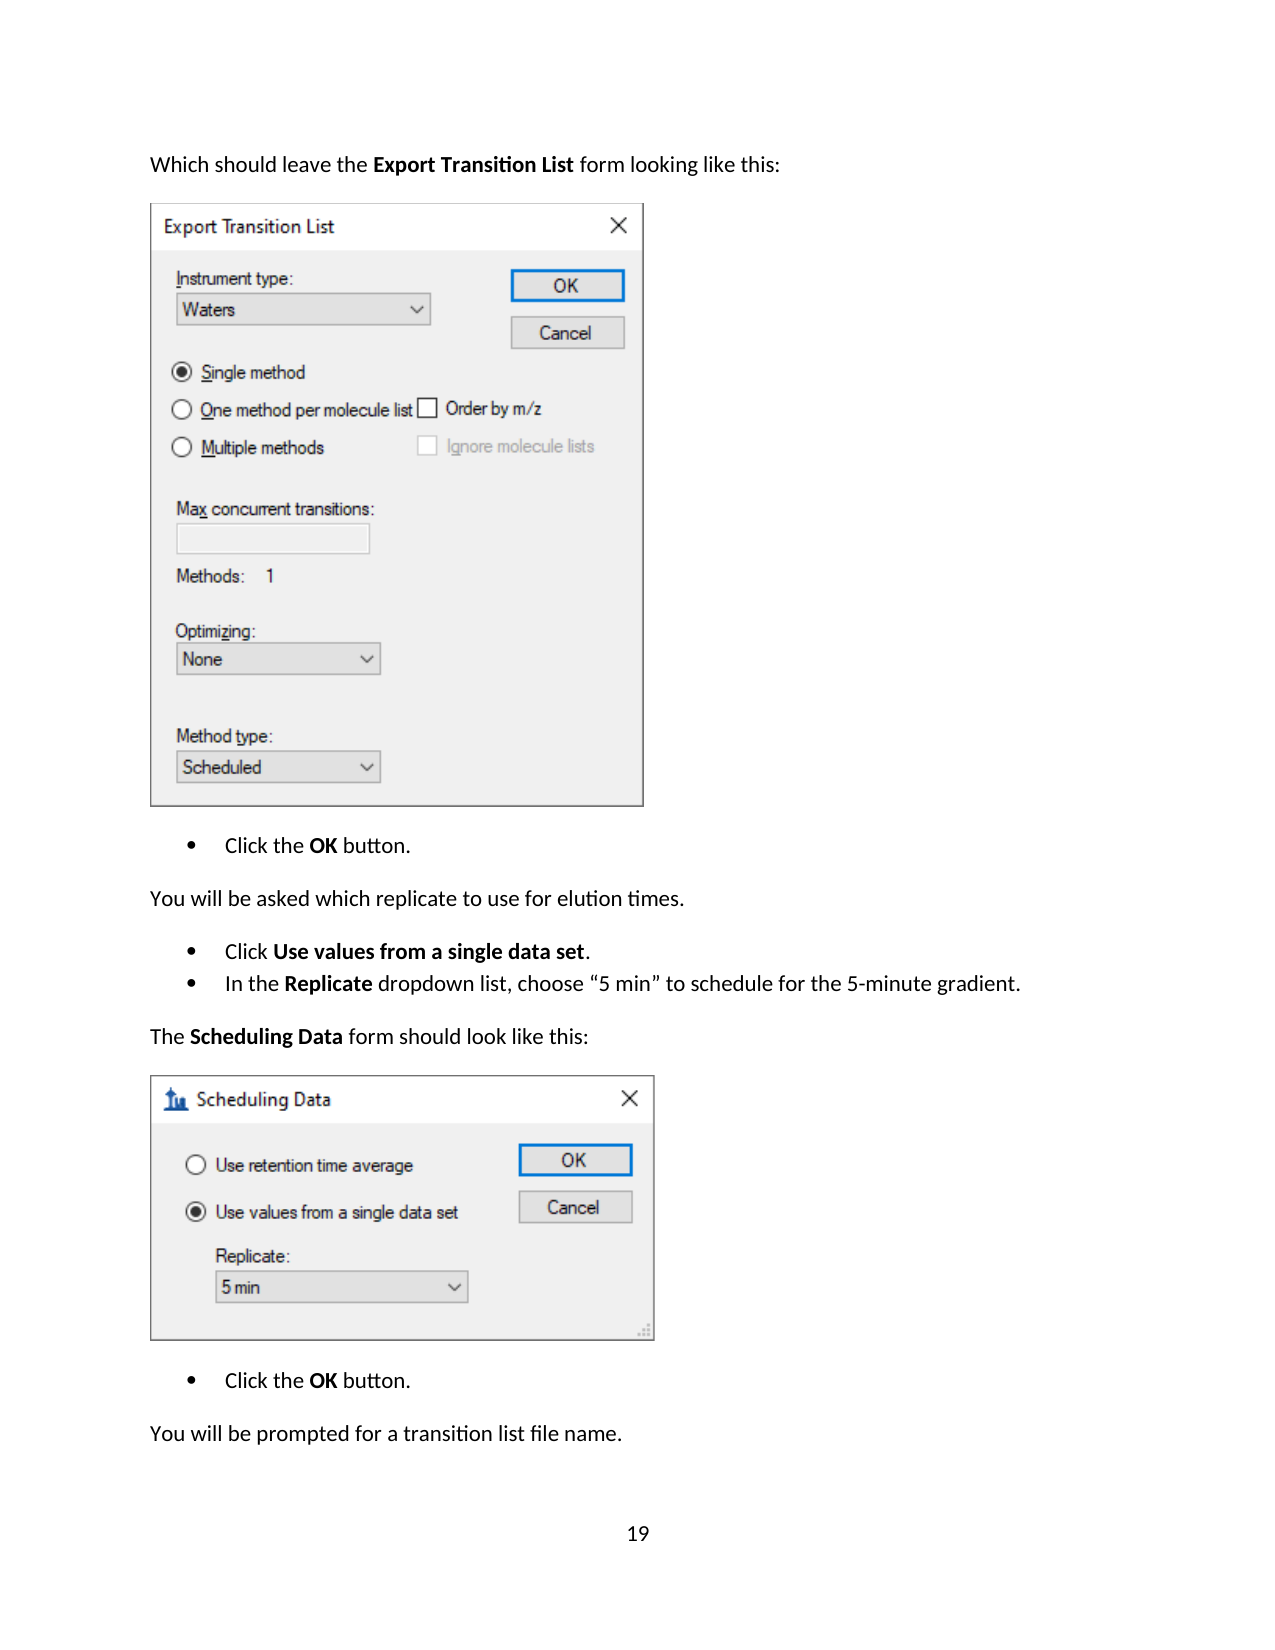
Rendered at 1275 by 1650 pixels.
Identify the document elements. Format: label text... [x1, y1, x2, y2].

text You will be prompted for a transition list file name. [150, 1419, 1125, 1447]
list In the Replicate dropdown list, choose “5 min” to schedule for the 5-minute gradient. [187, 969, 1125, 997]
list Click the OK button. [187, 1366, 1125, 1394]
list Click the OK button. [187, 831, 1125, 859]
text Which should leave the Export Transition List form looking like this: [150, 150, 1125, 178]
list Click Use values from a single data set. [187, 937, 1125, 965]
text The Scheduling Data form should look like this: [150, 1022, 1125, 1050]
text You will be asked which replicate to use for elution times. [150, 884, 1125, 912]
picture [150, 1075, 655, 1341]
picture [150, 203, 644, 807]
